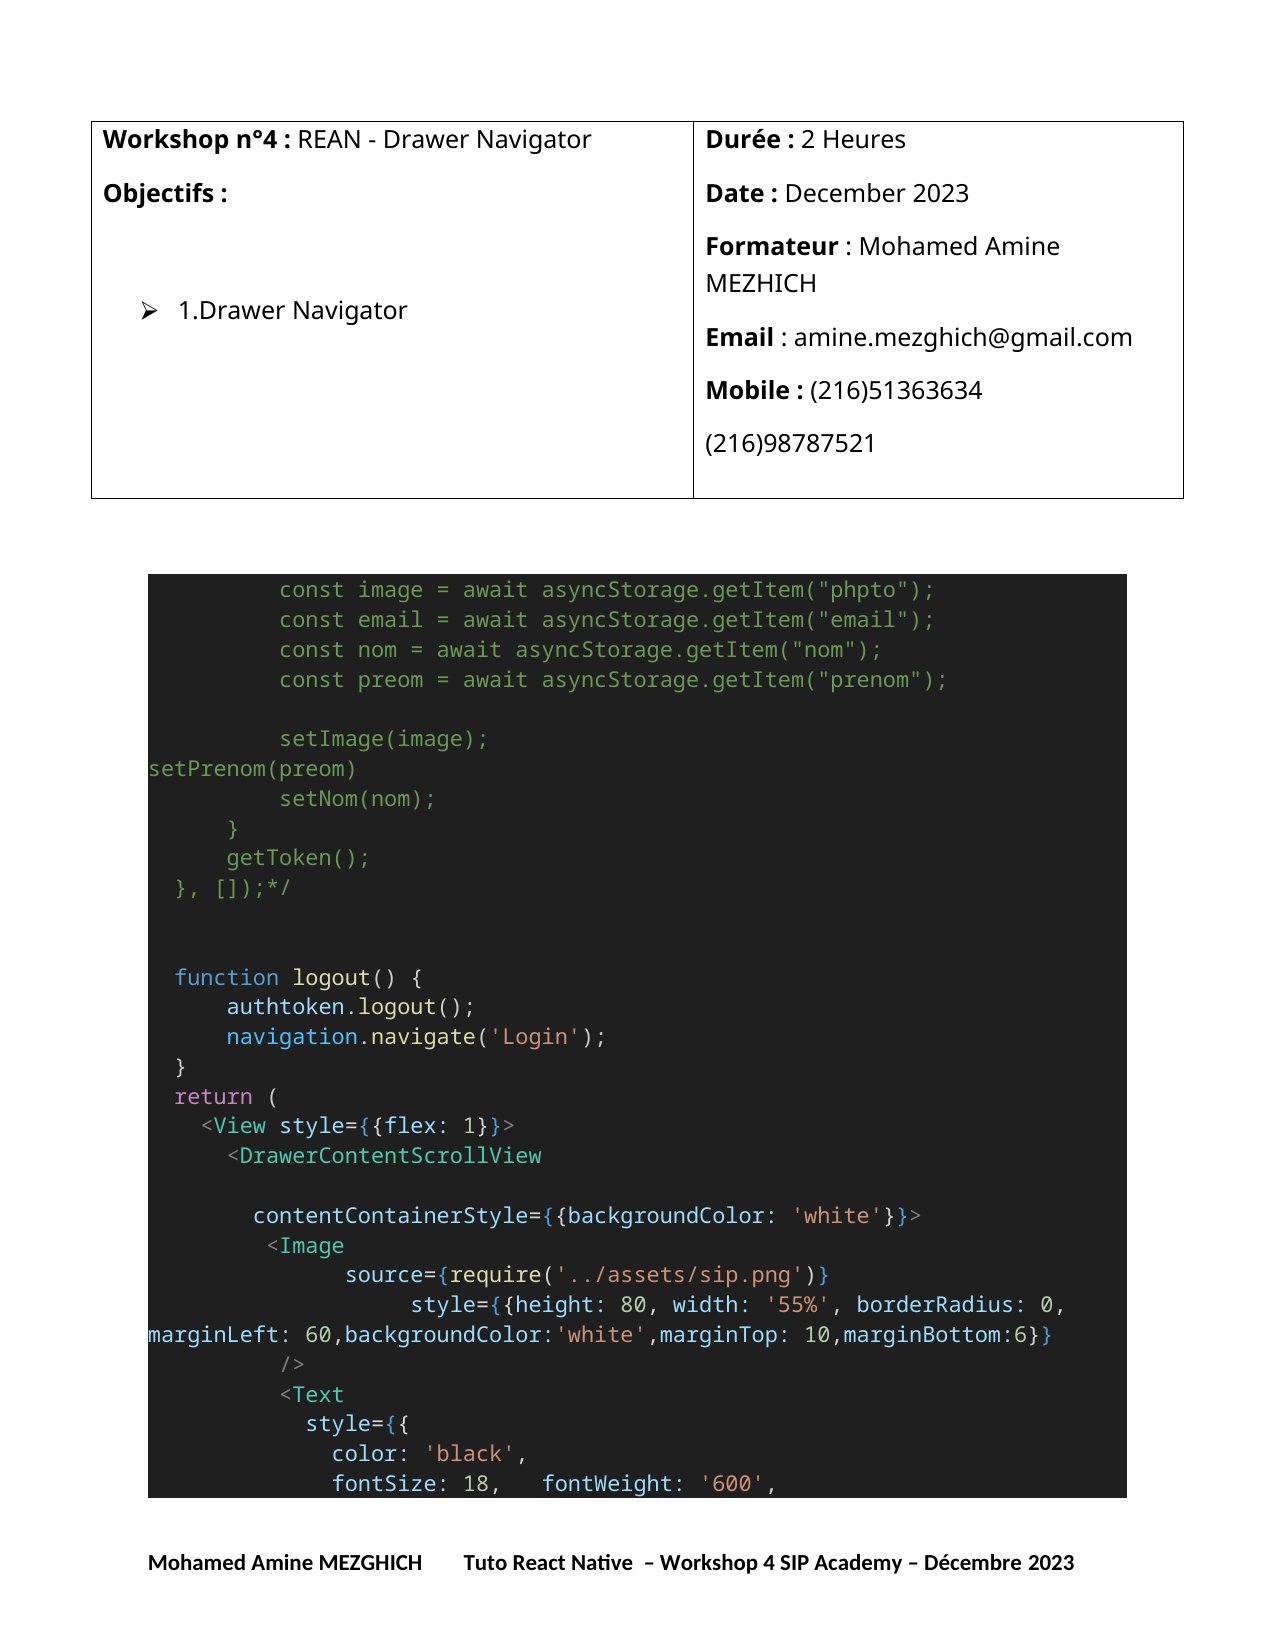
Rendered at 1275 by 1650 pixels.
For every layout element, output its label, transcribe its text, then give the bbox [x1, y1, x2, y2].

text style={{ [148, 1408, 1127, 1438]
text function logout() { [148, 961, 1127, 991]
text const nom = await asyncStorage.getItem("nom"); [148, 634, 1127, 663]
text <DrawerContentScrollView [148, 1140, 1127, 1170]
text style={{height: 80, width: '55%', borderRadius: 0, marginLeft: 60,backgroundColor:'white',marginTop: 10,marginBottom:6}} [148, 1289, 1127, 1349]
text <Image [148, 1229, 1127, 1259]
text const preom = await asyncStorage.getItem("prenom"); [148, 663, 1127, 693]
text setImage(image); [148, 723, 1127, 753]
text getToken(); [148, 842, 1127, 872]
text setNom(nom); [148, 783, 1127, 812]
text const image = await asyncStorage.getItem("phpto"); [148, 574, 1127, 604]
text contentContainerStyle={{backgroundColor: 'white'}}> [148, 1200, 1127, 1229]
text /> [148, 1349, 1127, 1378]
text source={require('../assets/sip.png')} [148, 1259, 1127, 1289]
text <Text [148, 1378, 1127, 1408]
text const email = await asyncStorage.getItem("email"); [148, 604, 1127, 634]
text navigation.navigate('Login'); [148, 1021, 1127, 1051]
text fontSize: 18, fontWeight: '600', [148, 1468, 1127, 1498]
text setPrenom(preom) [148, 753, 1127, 783]
text } [148, 1051, 1127, 1081]
text } [148, 812, 1127, 842]
text <View style={{flex: 1}}> [148, 1110, 1127, 1140]
text color: 'black', [148, 1438, 1127, 1468]
text authtoken.logout(); [148, 991, 1127, 1021]
text }, []);*/ [148, 872, 1127, 902]
text return ( [148, 1081, 1127, 1110]
